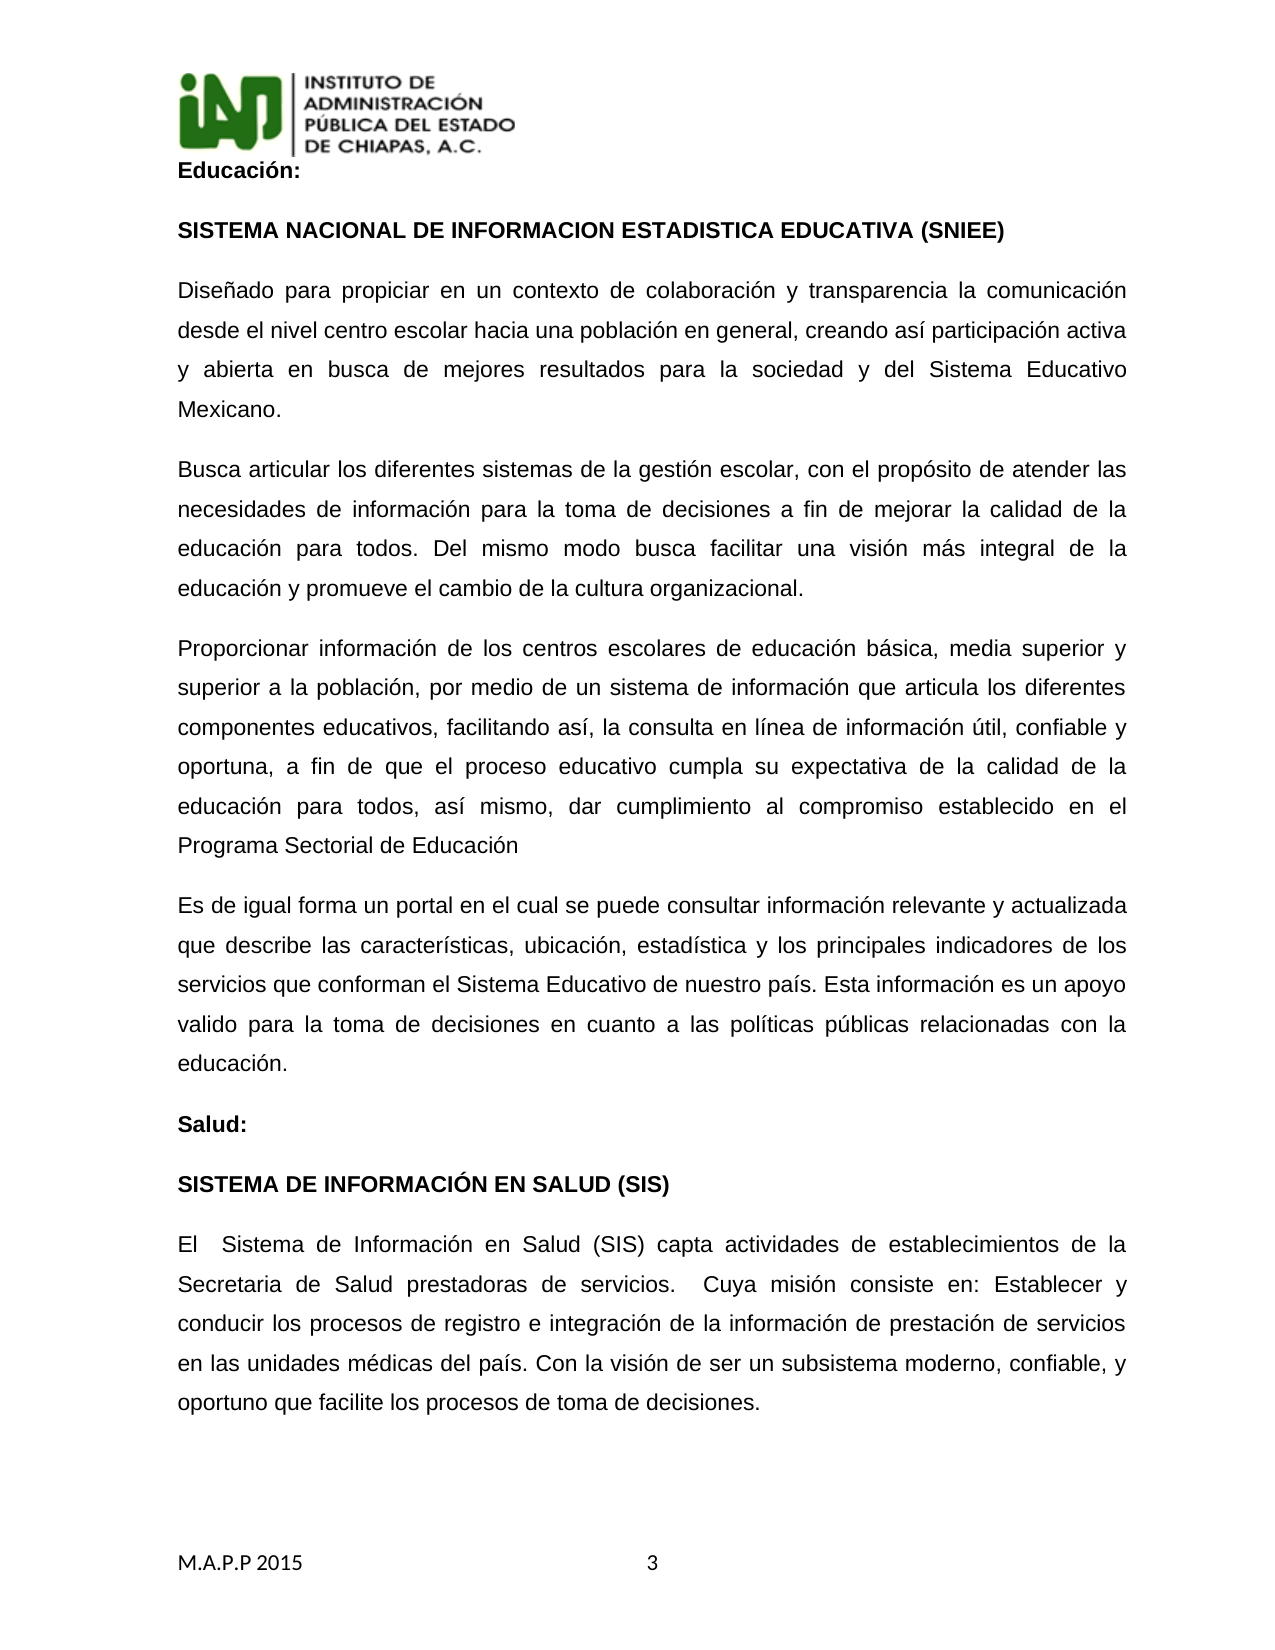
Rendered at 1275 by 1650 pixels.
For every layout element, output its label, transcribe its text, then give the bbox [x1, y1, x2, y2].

text Busca articular los diferentes sistemas de la gestión escolar, con el propósito de atender las necesidades de información para la toma de decisiones a fin de mejorar la calidad de la educación para todos. Del mismo modo busca facilitar una visión más integral de la educación y promueve el cambio de la cultura organizacional. [177, 456, 1127, 601]
text Salud: [177, 1111, 1127, 1137]
text Es de igual forma un portal en el cual se puede consultar información relevante y actualizada que describe las características, ubicación, estadística y los principales indicadores de los servicios que conforman el Sistema Educativo de nuestro país. Esta información es un apoyo valido para la toma de decisiones en cuanto a las políticas públicas relacionadas con la educación. [177, 892, 1127, 1077]
text Educación: [177, 157, 1127, 183]
text SISTEMA DE INFORMACIÓN EN SALUD (SIS) [177, 1171, 1127, 1197]
text El Sistema de Información en Salud (SIS) capta actividades de establecimientos de la Secretaria de Salud prestadoras de servicios. Cuya misión consiste en: Establecer y conducir los procesos de registro e integración de la información de prestación de servicios en las unidades médicas del país. Con la visión de ser un subsistema moderno, confiable, y oportuno que facilite los procesos de toma de decisiones. [177, 1231, 1127, 1416]
text SISTEMA NACIONAL DE INFORMACION ESTADISTICA EDUCATIVA (SNIEE) [177, 217, 1127, 243]
picture [177, 73, 515, 157]
text Proporcionar información de los centros escolares de educación básica, media superior y superior a la población, por medio de un sistema de información que articula los diferentes componentes educativos, facilitando así, la consulta en línea de información útil, confiable y oportuna, a fin de que el proceso educativo cumpla su expectativa de la calidad de la educación para todos, así mismo, dar cumplimiento al compromiso establecido en el Programa Sectorial de Educación [177, 635, 1127, 858]
text Diseñado para propiciar en un contexto de colaboración y transparencia la comunicación desde el nivel centro escolar hacia una población en general, creando así participación activa y abierta en busca de mejores resultados para la sociedad y del Sistema Educativo Mexicano. [177, 277, 1127, 422]
